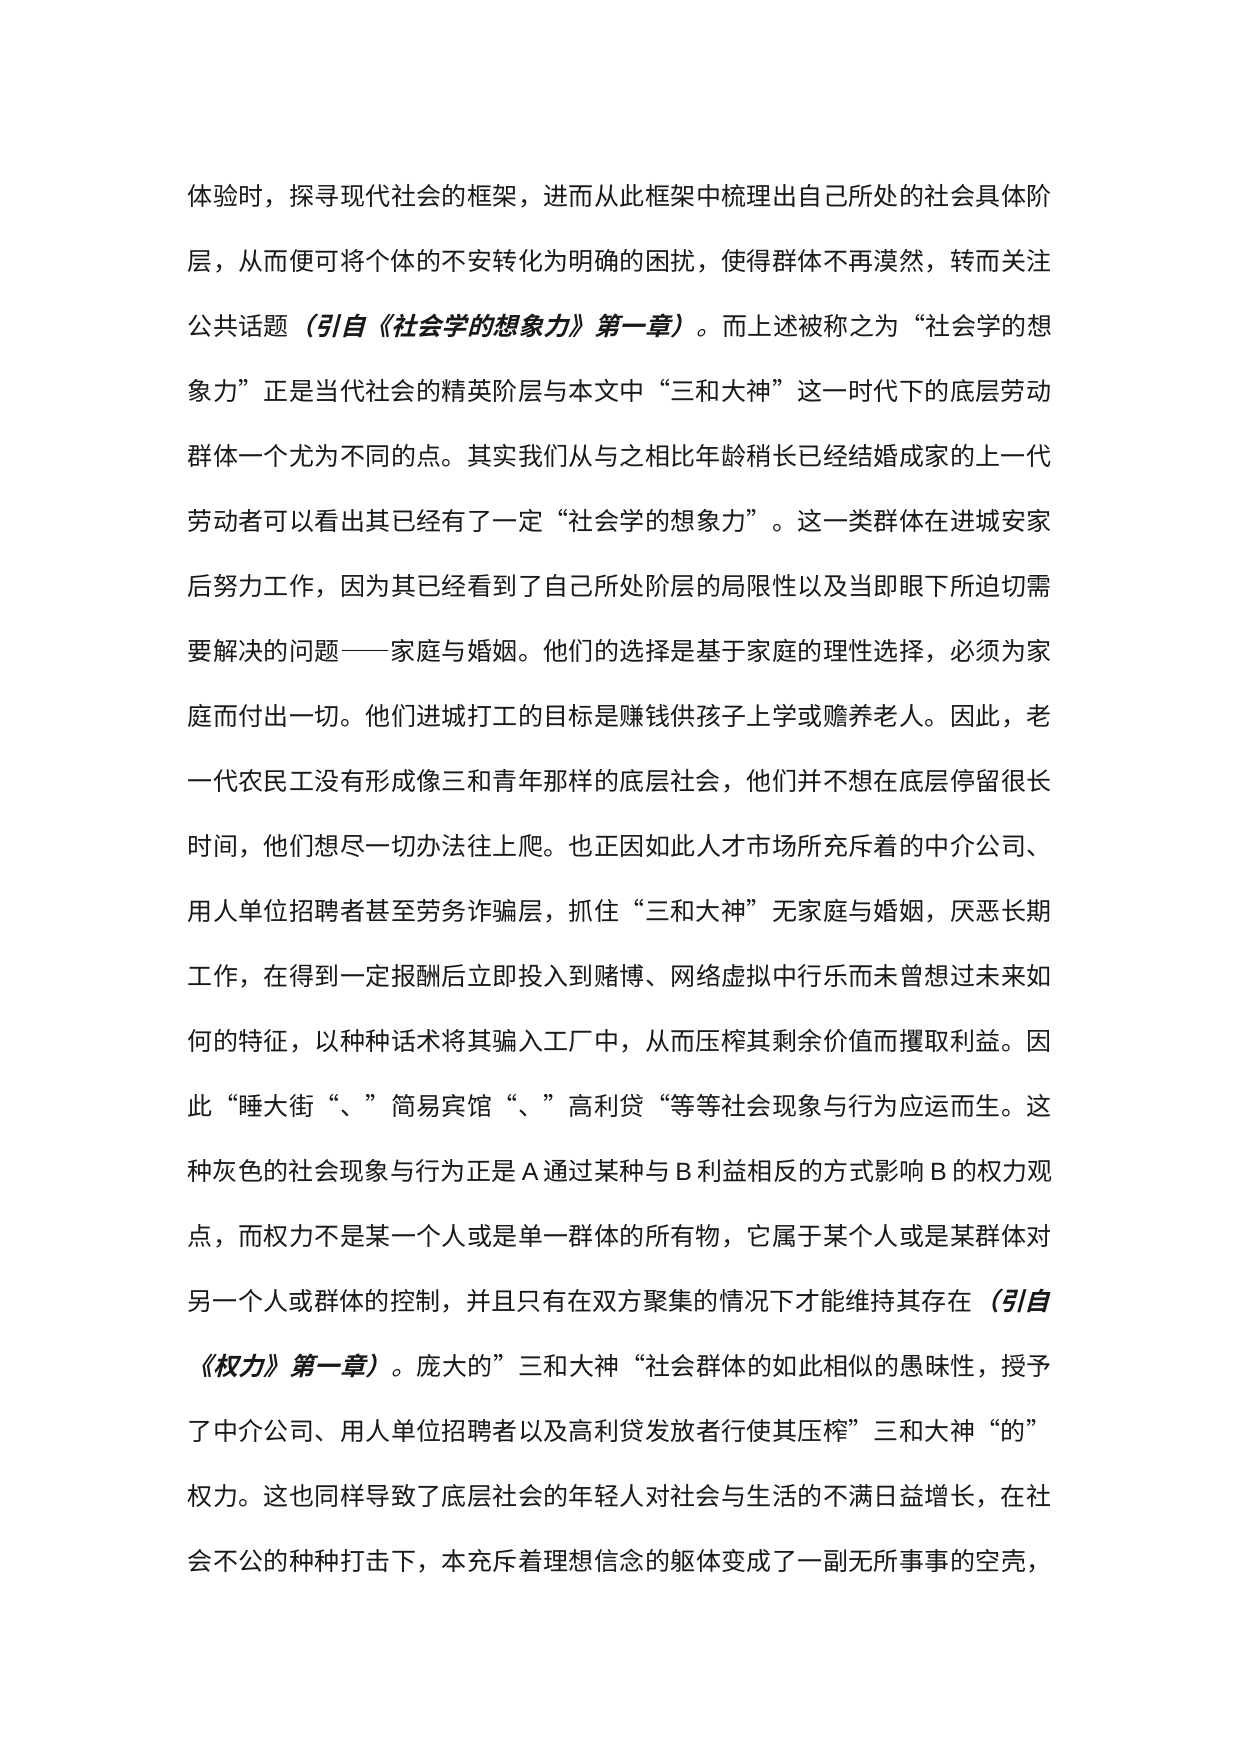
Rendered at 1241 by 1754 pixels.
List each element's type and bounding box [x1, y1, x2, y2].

text [187, 162, 1053, 1592]
